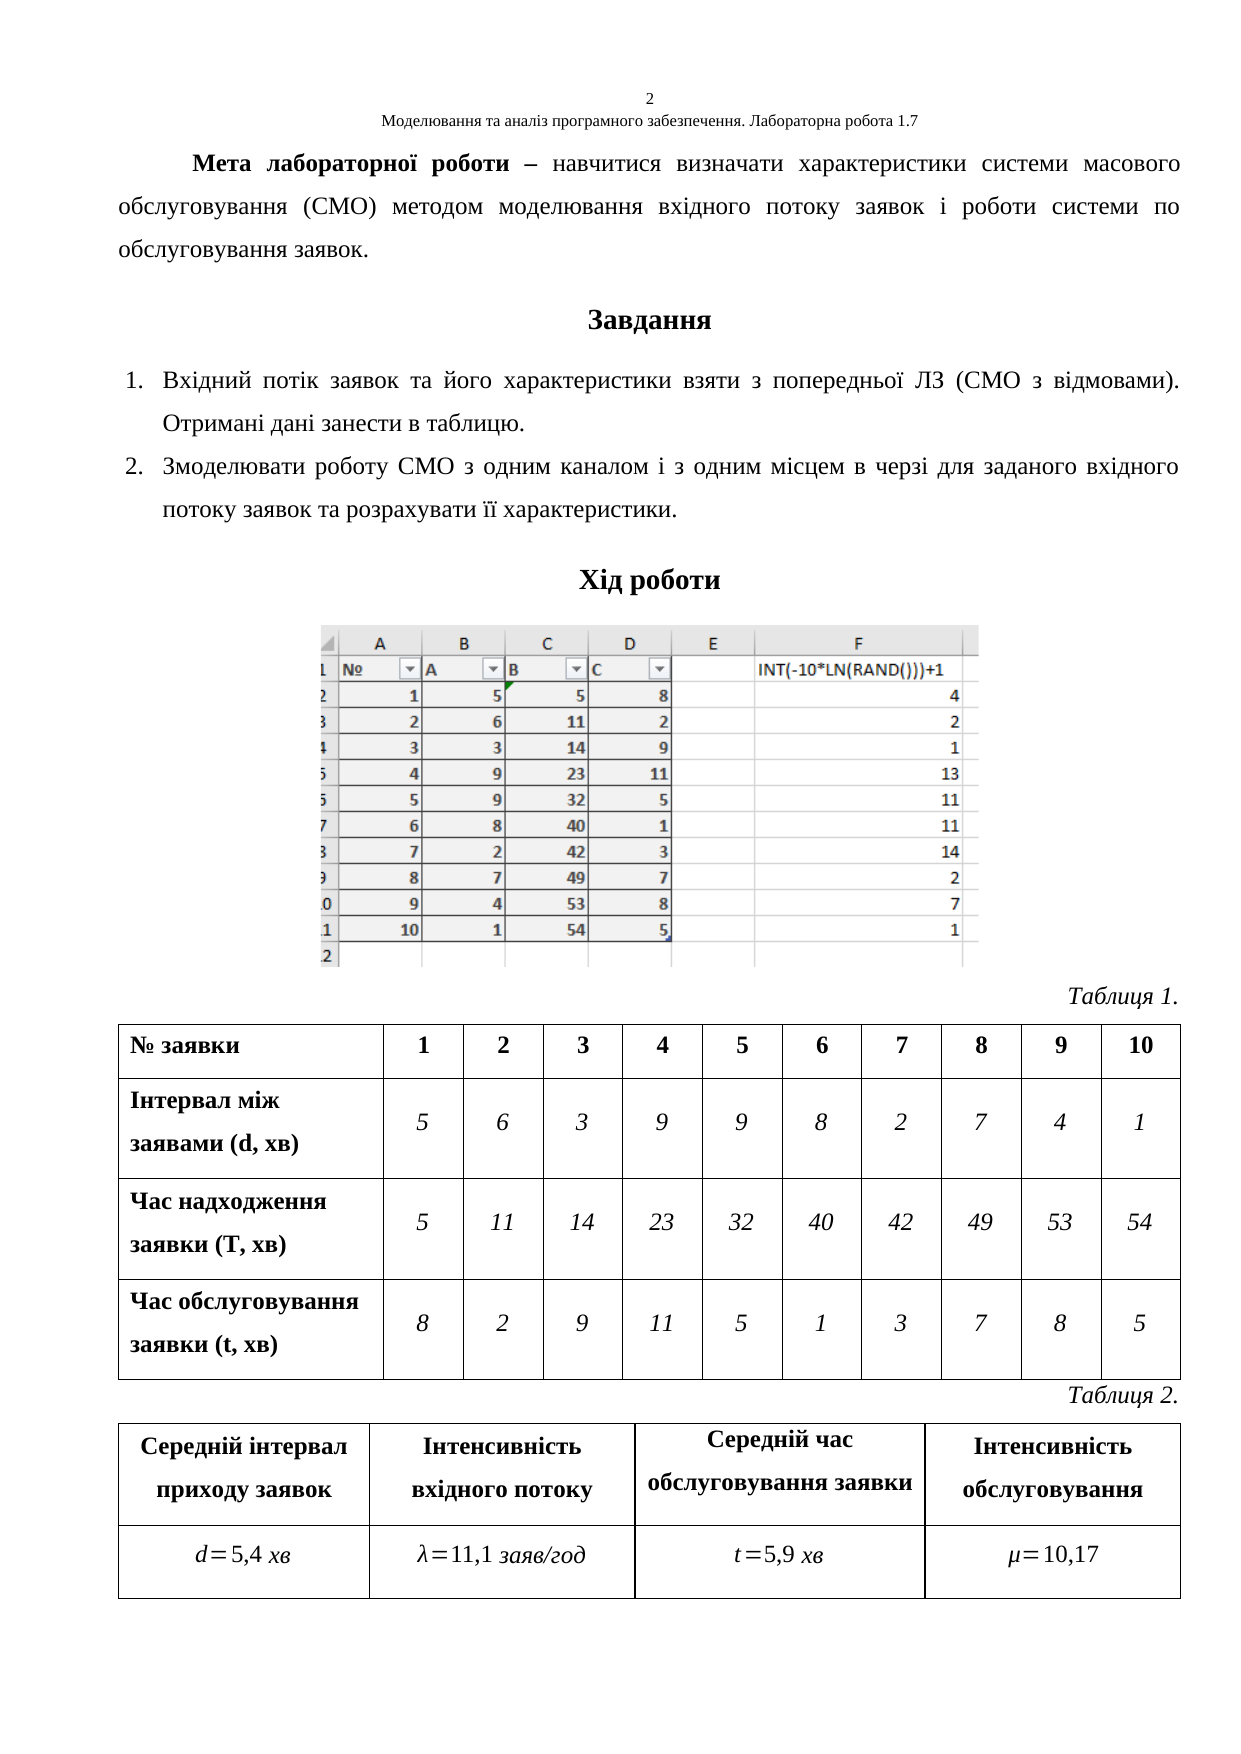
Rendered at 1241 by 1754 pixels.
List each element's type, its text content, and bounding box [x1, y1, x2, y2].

table_cell 54 [1102, 1179, 1180, 1279]
table_header 10 [1102, 1025, 1180, 1078]
table_header Інтенсивність обслуговування [926, 1424, 1180, 1525]
table_cell 3 [544, 1079, 622, 1178]
table_header 2 [464, 1025, 543, 1078]
table_cell 40 [783, 1179, 861, 1279]
table_cell Час обслуговування заявки (t, хв) [119, 1280, 383, 1379]
table_header № заявки [119, 1025, 383, 1078]
table_cell 32 [703, 1179, 782, 1279]
picture [320, 625, 979, 967]
table_cell 5 [384, 1079, 463, 1178]
table_cell 53 [1022, 1179, 1101, 1279]
table_cell 8 [1022, 1280, 1101, 1379]
table_cell 6 [464, 1079, 543, 1178]
table_cell заяв/год [370, 1526, 634, 1598]
table_cell 49 [942, 1179, 1021, 1279]
table_header 1 [384, 1025, 463, 1078]
table_header Середній інтервал приходу заявок [119, 1424, 369, 1525]
table_cell 1 [783, 1280, 861, 1379]
table_cell Інтервал між заявами (d, хв) [119, 1079, 383, 1178]
list Вхідний потік заявок та його характеристики взяти з попередньої ЛЗ (СМО з відмовами). Отримані дані занести в таблицю. [125, 365, 1181, 437]
table_cell 11 [623, 1280, 702, 1379]
table_cell 9 [703, 1079, 782, 1178]
table_cell 2 [862, 1079, 941, 1178]
table_cell 42 [862, 1179, 941, 1279]
table_cell хв [636, 1526, 924, 1598]
table_header Інтенсивність вхідного потоку [370, 1424, 634, 1525]
table_header 9 [1022, 1025, 1101, 1078]
text Завдання [118, 302, 1181, 336]
table_header 7 [862, 1025, 941, 1078]
text Хід роботи [118, 562, 1181, 596]
table_cell 7 [942, 1280, 1021, 1379]
table_header 6 [783, 1025, 861, 1078]
list Змоделювати роботу СМО з одним каналом і з одним місцем в черзі для заданого вхідного потоку заявок та розрахувати її характеристики. [125, 451, 1181, 523]
table_cell 11 [464, 1179, 543, 1279]
table_header 5 [703, 1025, 782, 1078]
table_cell 14 [544, 1179, 622, 1279]
table_cell 4 [1022, 1079, 1101, 1178]
table_header 8 [942, 1025, 1021, 1078]
table_cell 5 [703, 1280, 782, 1379]
table_header Середній час обслуговування заявки [636, 1424, 924, 1525]
text Мета лабораторної роботи – навчитися визначати характеристики системи масового обслуговування (СМО) методом моделювання вхідного потоку заявок і роботи системи по обслуговування заявок. [118, 148, 1181, 263]
text Таблиця 2. [118, 1380, 1181, 1409]
table_cell 3 [862, 1280, 941, 1379]
table_cell 9 [623, 1079, 702, 1178]
table_header 3 [544, 1025, 622, 1078]
table_cell 7 [942, 1079, 1021, 1178]
table_cell хв [119, 1526, 369, 1598]
table_header 4 [623, 1025, 702, 1078]
table_cell 9 [544, 1280, 622, 1379]
table_cell 5 [384, 1179, 463, 1279]
table_cell 2 [464, 1280, 543, 1379]
table_cell 23 [623, 1179, 702, 1279]
table_cell [926, 1526, 1180, 1598]
table_cell 8 [783, 1079, 861, 1178]
table_cell Час надходження заявки (Т, хв) [119, 1179, 383, 1279]
text Таблиця 1. [118, 981, 1181, 1009]
table_cell 5 [1102, 1280, 1180, 1379]
table_cell 1 [1102, 1079, 1180, 1178]
table_cell 8 [384, 1280, 463, 1379]
